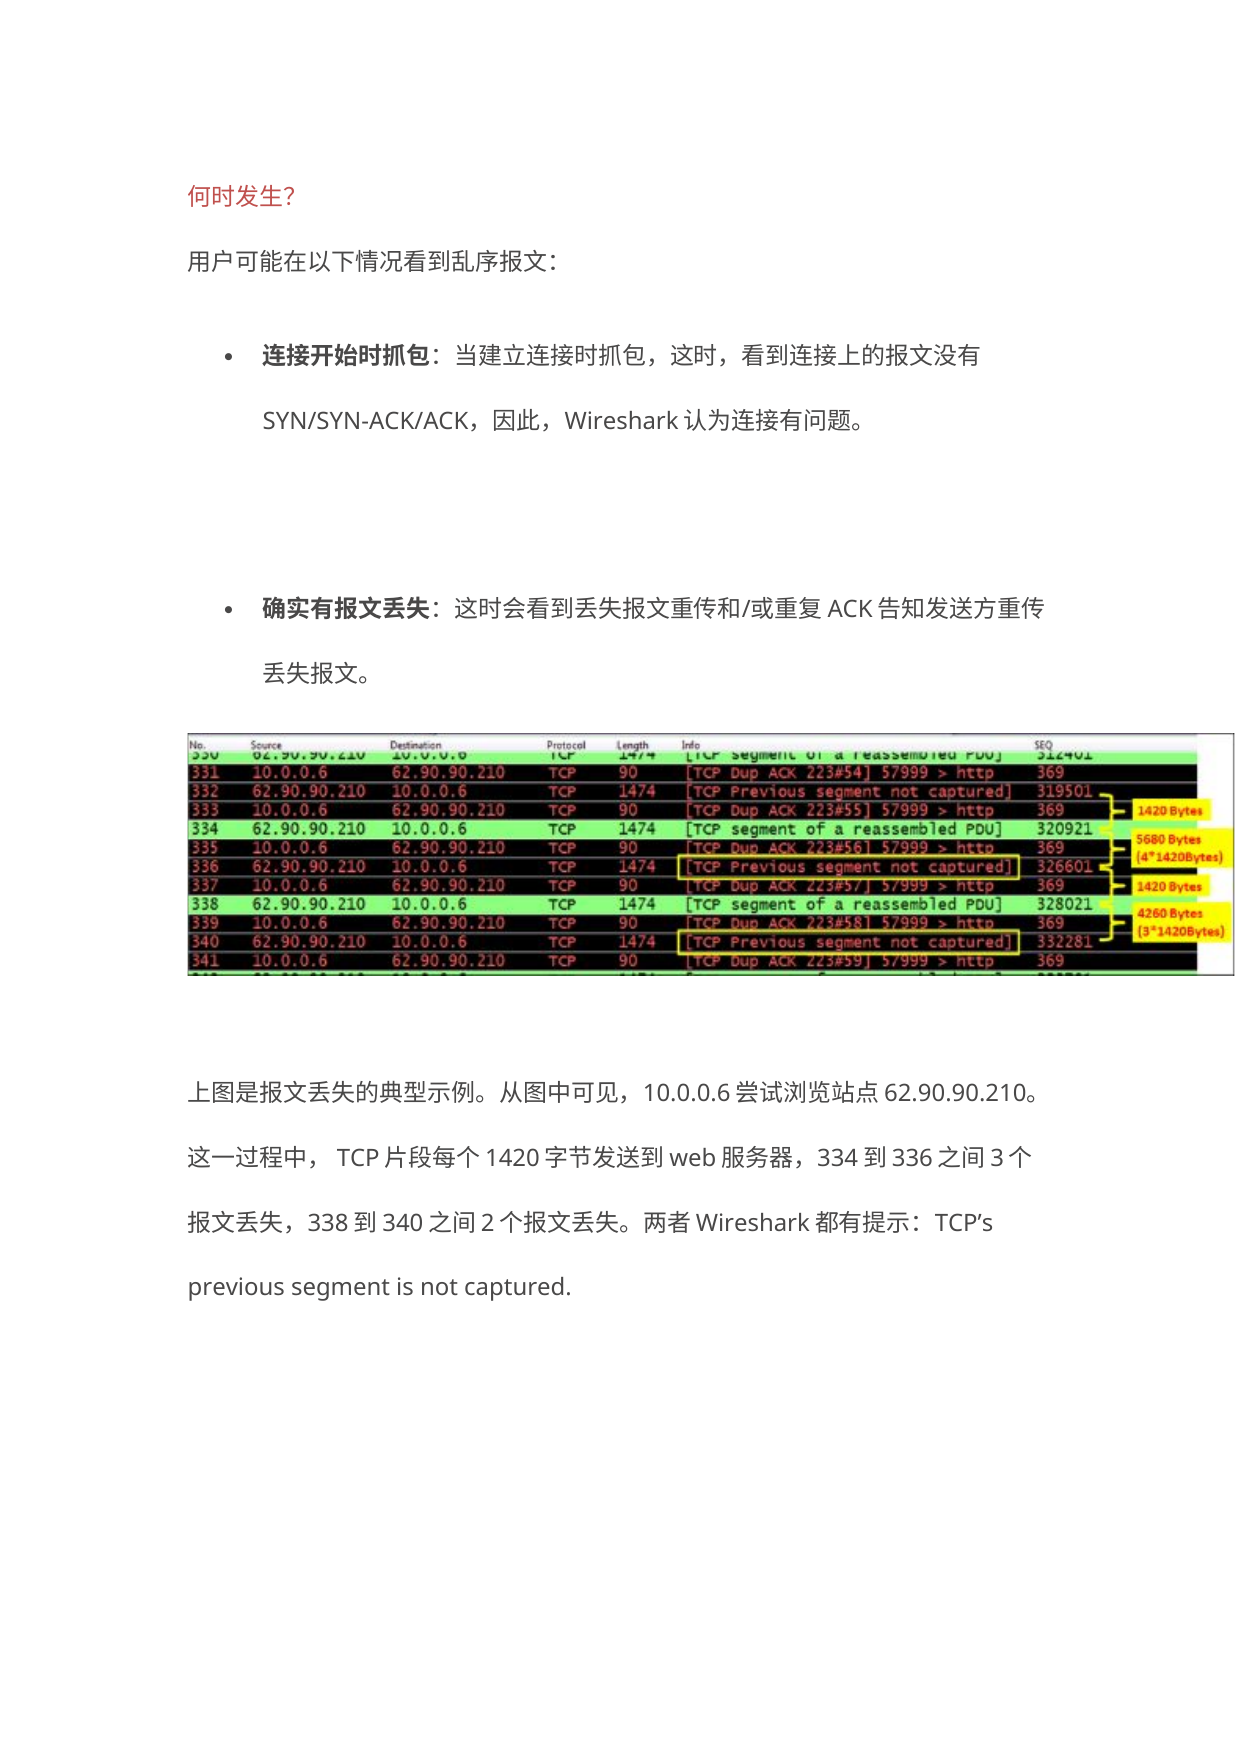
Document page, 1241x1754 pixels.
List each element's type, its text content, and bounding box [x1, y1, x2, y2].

text 何时发生？ [187, 162, 1053, 227]
list 确实有报文丢失：这时会看到丢失报文重传和/或重复ACK告知发送方重传丢失报文。 [225, 574, 1053, 704]
picture [187, 733, 1235, 976]
text 用户可能在以下情况看到乱序报文： [187, 227, 1053, 292]
text 上图是报文丢失的典型示例。从图中可见，10.0.0.6尝试浏览站点62.90.90.210。这一过程中， TCP片段每个1420字节发送到web服务器，334到336之间3个报文丢失，338到340之间2个报文丢失。两者Wireshark都有提示：TCP’s previous segment is not captured. [187, 1059, 1053, 1319]
list 连接开始时抓包：当建立连接时抓包，这时，看到连接上的报文没有SYN/SYN-ACK/ACK，因此，Wireshark认为连接有问题。 [225, 321, 1053, 451]
